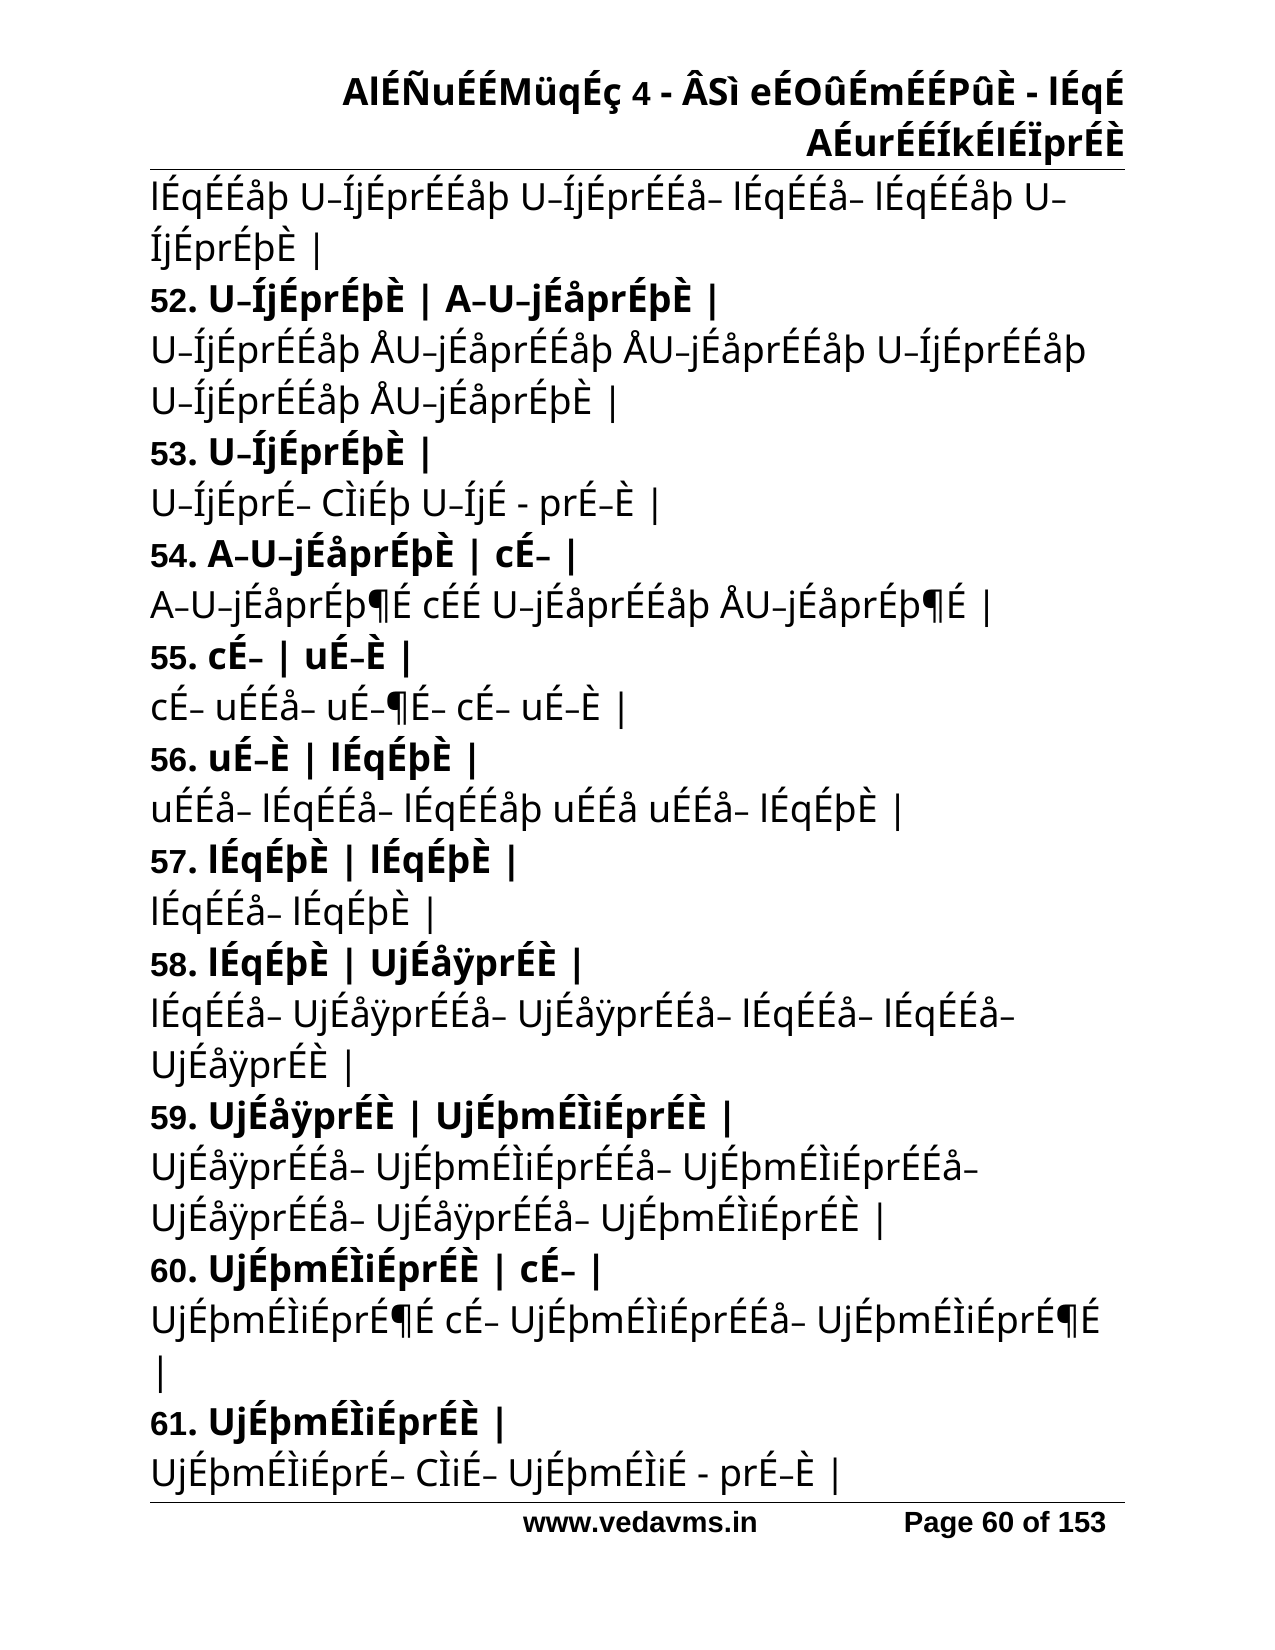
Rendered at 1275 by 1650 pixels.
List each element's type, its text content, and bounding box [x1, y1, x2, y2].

text 58. lÉqÉþÈ | UjÉåÿprÉÈ | [150, 936, 1125, 987]
text U–ÍjÉprÉÉåþ ÅU–jÉåprÉÉåþ ÅU–jÉåprÉÉåþ U–ÍjÉprÉÉåþ U–ÍjÉprÉÉåþ ÅU–jÉåprÉþÈ | [150, 323, 1125, 425]
text A–U–jÉåprÉþ¶É cÉÉ U–jÉåprÉÉåþ ÅU–jÉåprÉþ¶É | [150, 578, 1125, 629]
text 52. U–ÍjÉprÉþÈ | A–U–jÉåprÉþÈ | [150, 272, 1125, 323]
text uÉÉå– lÉqÉÉå– lÉqÉÉåþ uÉÉå uÉÉå– lÉqÉþÈ | [150, 783, 1125, 834]
text lÉqÉÉåþ U–ÍjÉprÉÉåþ U–ÍjÉprÉÉå– lÉqÉÉå– lÉqÉÉåþ U–ÍjÉprÉþÈ | [150, 170, 1125, 272]
text 55. cÉ– | uÉ–È | [150, 629, 1125, 681]
text UjÉåÿprÉÉå– UjÉþmÉÌiÉprÉÉå– UjÉþmÉÌiÉprÉÉå– UjÉåÿprÉÉå– UjÉåÿprÉÉå– UjÉþmÉÌiÉprÉÈ | [150, 1140, 1125, 1242]
text lÉqÉÉå– UjÉåÿprÉÉå– UjÉåÿprÉÉå– lÉqÉÉå– lÉqÉÉå– UjÉåÿprÉÈ | [150, 987, 1125, 1089]
text 56. uÉ–È | lÉqÉþÈ | [150, 732, 1125, 783]
text 57. lÉqÉþÈ | lÉqÉþÈ | [150, 834, 1125, 885]
text 59. UjÉåÿprÉÈ | UjÉþmÉÌiÉprÉÈ | [150, 1089, 1125, 1140]
text 61. UjÉþmÉÌiÉprÉÈ | [150, 1395, 1125, 1446]
text U–ÍjÉprÉ– CÌiÉþ U–ÍjÉ - prÉ–È | [150, 476, 1125, 527]
text cÉ– uÉÉå– uÉ–¶É– cÉ– uÉ–È | [150, 681, 1125, 732]
text 60. UjÉþmÉÌiÉprÉÈ | cÉ– | [150, 1242, 1125, 1293]
text 54. A–U–jÉåprÉþÈ | cÉ– | [150, 527, 1125, 578]
text 53. U–ÍjÉprÉþÈ | [150, 425, 1125, 476]
text lÉqÉÉå– lÉqÉþÈ | [150, 885, 1125, 936]
text UjÉþmÉÌiÉprÉ¶É cÉ– UjÉþmÉÌiÉprÉÉå– UjÉþmÉÌiÉprÉ¶É | [150, 1293, 1125, 1395]
text UjÉþmÉÌiÉprÉ– CÌiÉ– UjÉþmÉÌiÉ - prÉ–È | [150, 1446, 1125, 1497]
